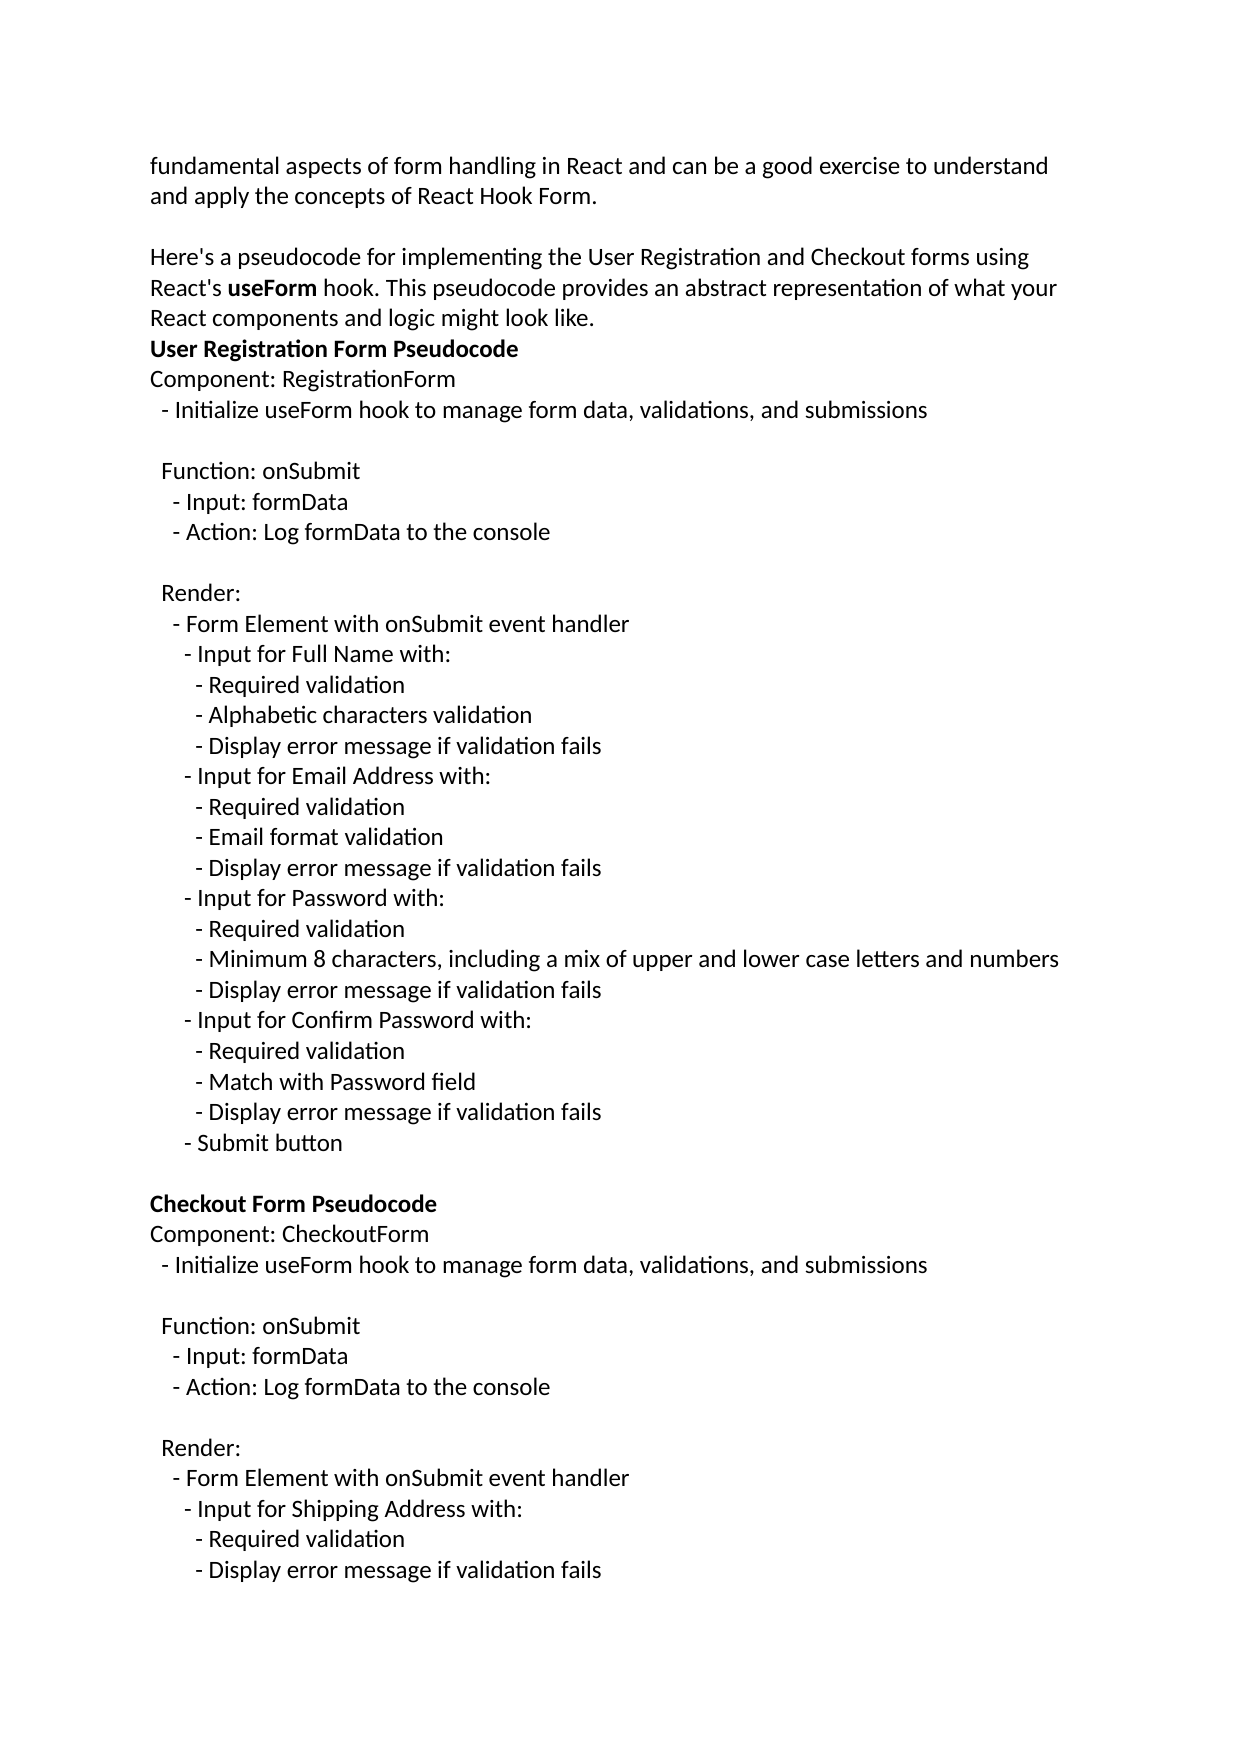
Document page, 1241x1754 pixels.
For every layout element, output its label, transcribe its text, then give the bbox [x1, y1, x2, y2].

text Here's a pseudocode for implementing the User Registration and Checkout forms using React's useForm hook. This pseudocode provides an abstract representation of what your React components and logic might look like. [150, 242, 1090, 333]
text - Input for Confirm Password with: [150, 1004, 1090, 1035]
text - Input: formData [150, 486, 1090, 516]
text - Alphabetic characters validation [150, 699, 1090, 730]
text - Form Element with onSubmit event handler [150, 1462, 1090, 1493]
text - Initialize useForm hook to manage form data, validations, and submissions [150, 1249, 1090, 1279]
text - Required validation [150, 913, 1090, 943]
text - Required validation [150, 669, 1090, 699]
text - Form Element with onSubmit event handler [150, 608, 1090, 638]
text - Display error message if validation fails [150, 852, 1090, 882]
text - Action: Log formData to the console [150, 516, 1090, 547]
text - Input for Email Address with: [150, 760, 1090, 791]
text Function: onSubmit [150, 1310, 1090, 1340]
text - Input for Shipping Address with: [150, 1493, 1090, 1523]
text Component: CheckoutForm [150, 1218, 1090, 1249]
text - Display error message if validation fails [150, 974, 1090, 1004]
text - Required validation [150, 1035, 1090, 1066]
text Component: RegistrationForm [150, 364, 1090, 394]
text - Match with Password field [150, 1066, 1090, 1096]
text - Initialize useForm hook to manage form data, validations, and submissions [150, 394, 1090, 425]
text User Registration Form Pseudocode [150, 333, 1090, 364]
text - Action: Log formData to the console [150, 1371, 1090, 1401]
text - Required validation [150, 1523, 1090, 1554]
text - Input for Full Name with: [150, 638, 1090, 669]
text - Input for Password with: [150, 882, 1090, 913]
text - Display error message if validation fails [150, 730, 1090, 760]
text - Email format validation [150, 821, 1090, 852]
text - Input: formData [150, 1340, 1090, 1371]
text - Minimum 8 characters, including a mix of upper and lower case letters and numbers [150, 943, 1090, 974]
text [150, 1554, 1090, 1584]
text Render: [150, 577, 1090, 608]
text Render: [150, 1432, 1090, 1462]
text Checkout Form Pseudocode [150, 1188, 1090, 1218]
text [150, 150, 1090, 211]
text - Submit button [150, 1127, 1090, 1157]
text Function: onSubmit [150, 455, 1090, 486]
text - Required validation [150, 791, 1090, 821]
text - Display error message if validation fails [150, 1096, 1090, 1127]
